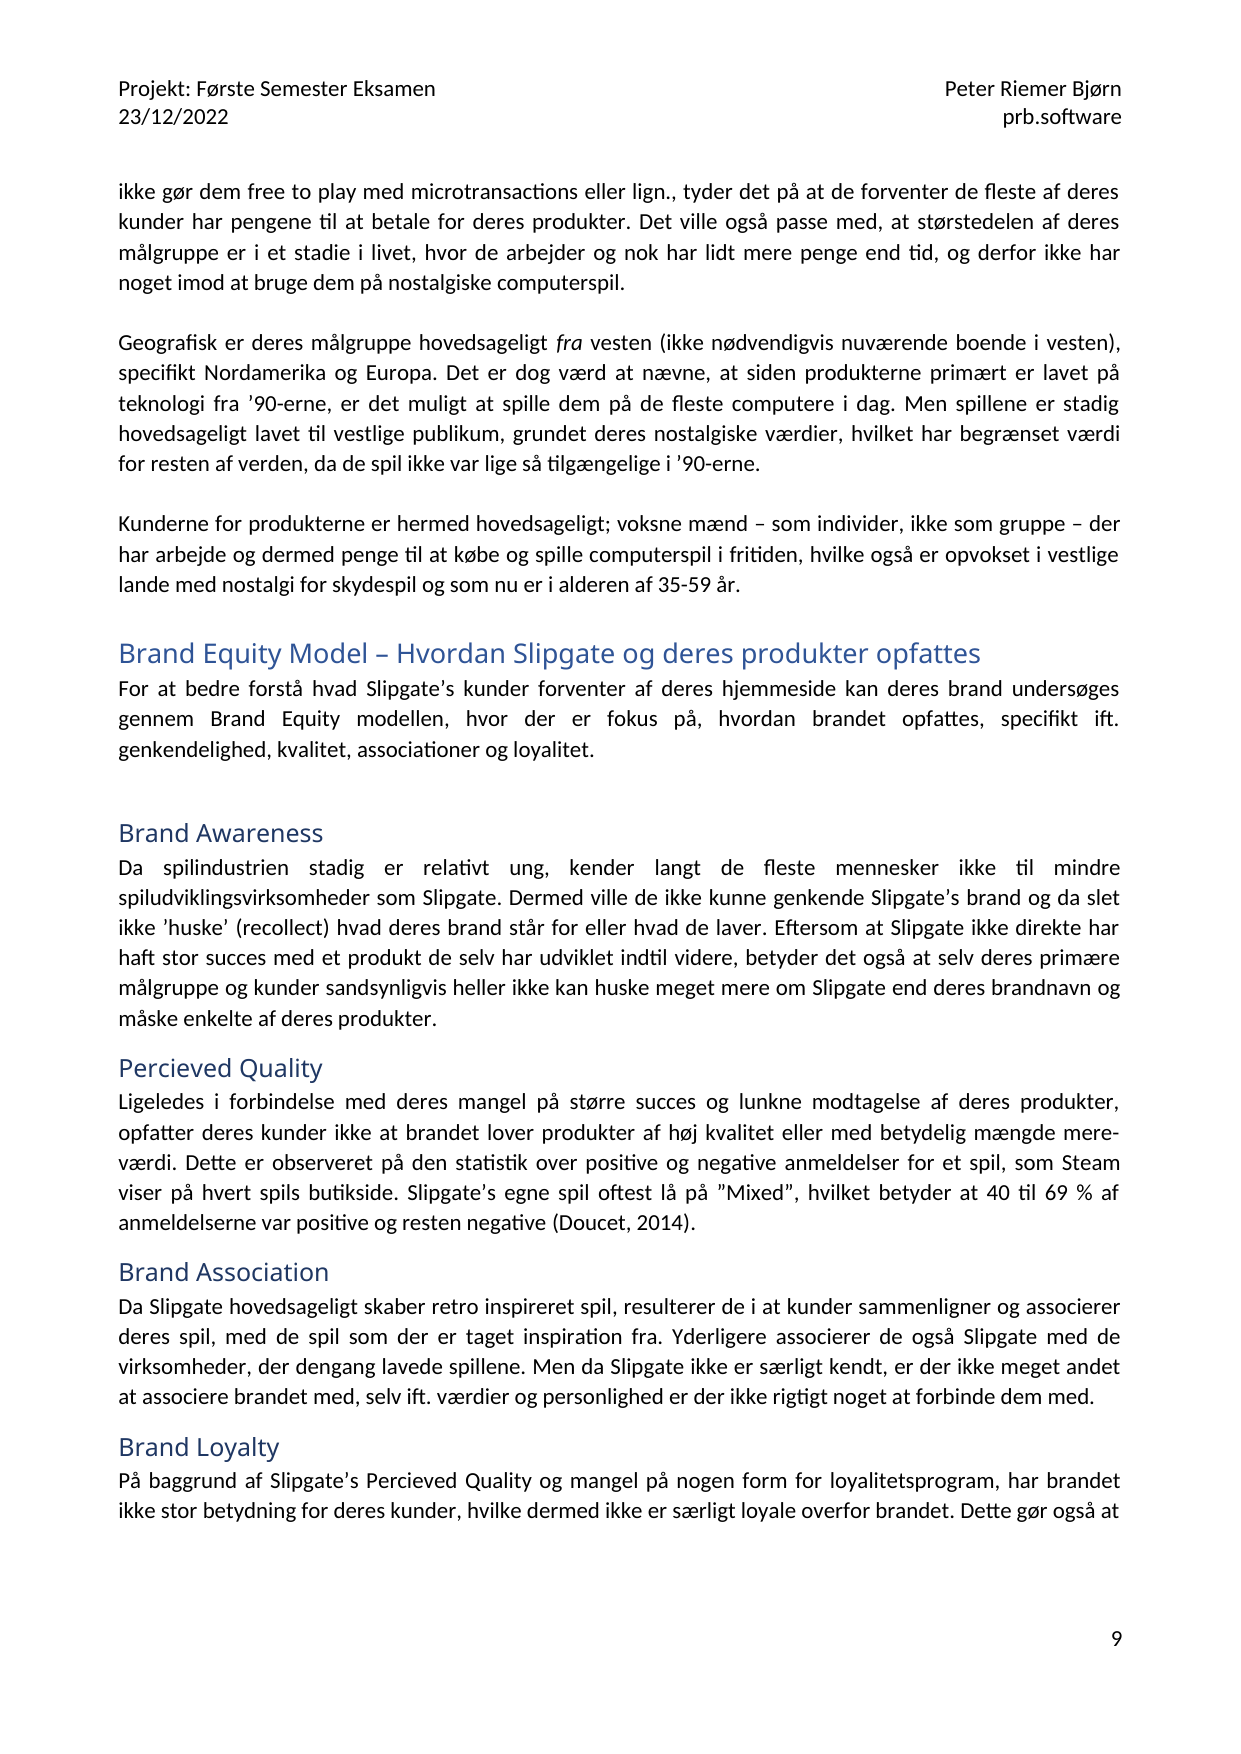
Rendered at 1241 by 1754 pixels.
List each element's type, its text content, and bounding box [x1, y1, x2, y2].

text Geografisk er deres målgruppe hovedsageligt fra vesten (ikke nødvendigvis nuværende boende i vesten), specifikt Nordamerika og Europa. Det er dog værd at nævne, at siden produkterne primært er lavet på teknologi fra ’90-erne, er det muligt at spille dem på de fleste computere i dag. Men spillene er stadig hovedsageligt lavet til vestlige publikum, grundet deres nostalgiske værdier, hvilket har begrænset værdi for resten af verden, da de spil ikke var lige så tilgængelige i ’90-erne. [118, 328, 1122, 477]
subtitle Brand Association [118, 1255, 1122, 1289]
text Da Slipgate hovedsageligt skaber retro inspireret spil, resulterer de i at kunder sammenligner og associerer deres spil, med de spil som der er taget inspiration fra. Yderligere associerer de også Slipgate med de virksomheder, der dengang lavede spillene. Men da Slipgate ikke er særligt kendt, er der ikke meget andet at associere brandet med, selv ift. værdier og personlighed er der ikke rigtigt noget at forbinde dem med. [118, 1292, 1122, 1411]
text For at bedre forstå hvad Slipgate’s kunder forventer af deres hjemmeside kan deres brand undersøges gennem Brand Equity modellen, hvor der er fokus på, hvordan brandet opfattes, specifikt ift. genkendelighed, kvalitet, associationer og loyalitet. [118, 674, 1122, 763]
text Kunderne for produkterne er hermed hovedsageligt; voksne mænd – som individer, ikke som gruppe – der har arbejde og dermed penge til at købe og spille computerspil i fritiden, hvilke også er opvokset i vestlige lande med nostalgi for skydespil og som nu er i alderen af 35-59 år. [118, 509, 1122, 598]
subtitle Percieved Quality [118, 1051, 1122, 1085]
subtitle Brand Equity Model – Hvordan Slipgate og deres produkter opfattes [118, 634, 1122, 671]
text Ligeledes i forbindelse med deres mangel på større succes og lunkne modtagelse af deres produkter, opfatter deres kunder ikke at brandet lover produkter af høj kvalitet eller med betydelig mængde mere-værdi. Dette er observeret på den statistik over positive og negative anmeldelser for et spil, som Steam viser på hvert spils butikside. Slipgate’s egne spil oftest lå på ”Mixed”, hvilket betyder at 40 til 69 % af anmeldelserne var positive og resten negative . [118, 1087, 1122, 1236]
text Da spilindustrien stadig er relativt ung, kender langt de fleste mennesker ikke til mindre spiludviklingsvirksomheder som Slipgate. Dermed ville de ikke kunne genkende Slipgate’s brand og da slet ikke ’huske’ (recollect) hvad deres brand står for eller hvad de laver. Eftersom at Slipgate ikke direkte har haft stor succes med et produkt de selv har udviklet indtil videre, betyder det også at selv deres primære målgruppe og kunder sandsynligvis heller ikke kan huske meget mere om Slipgate end deres brandnavn og måske enkelte af deres produkter. [118, 853, 1122, 1032]
subtitle Brand Loyalty [118, 1429, 1122, 1463]
subtitle Brand Awareness [118, 816, 1122, 850]
